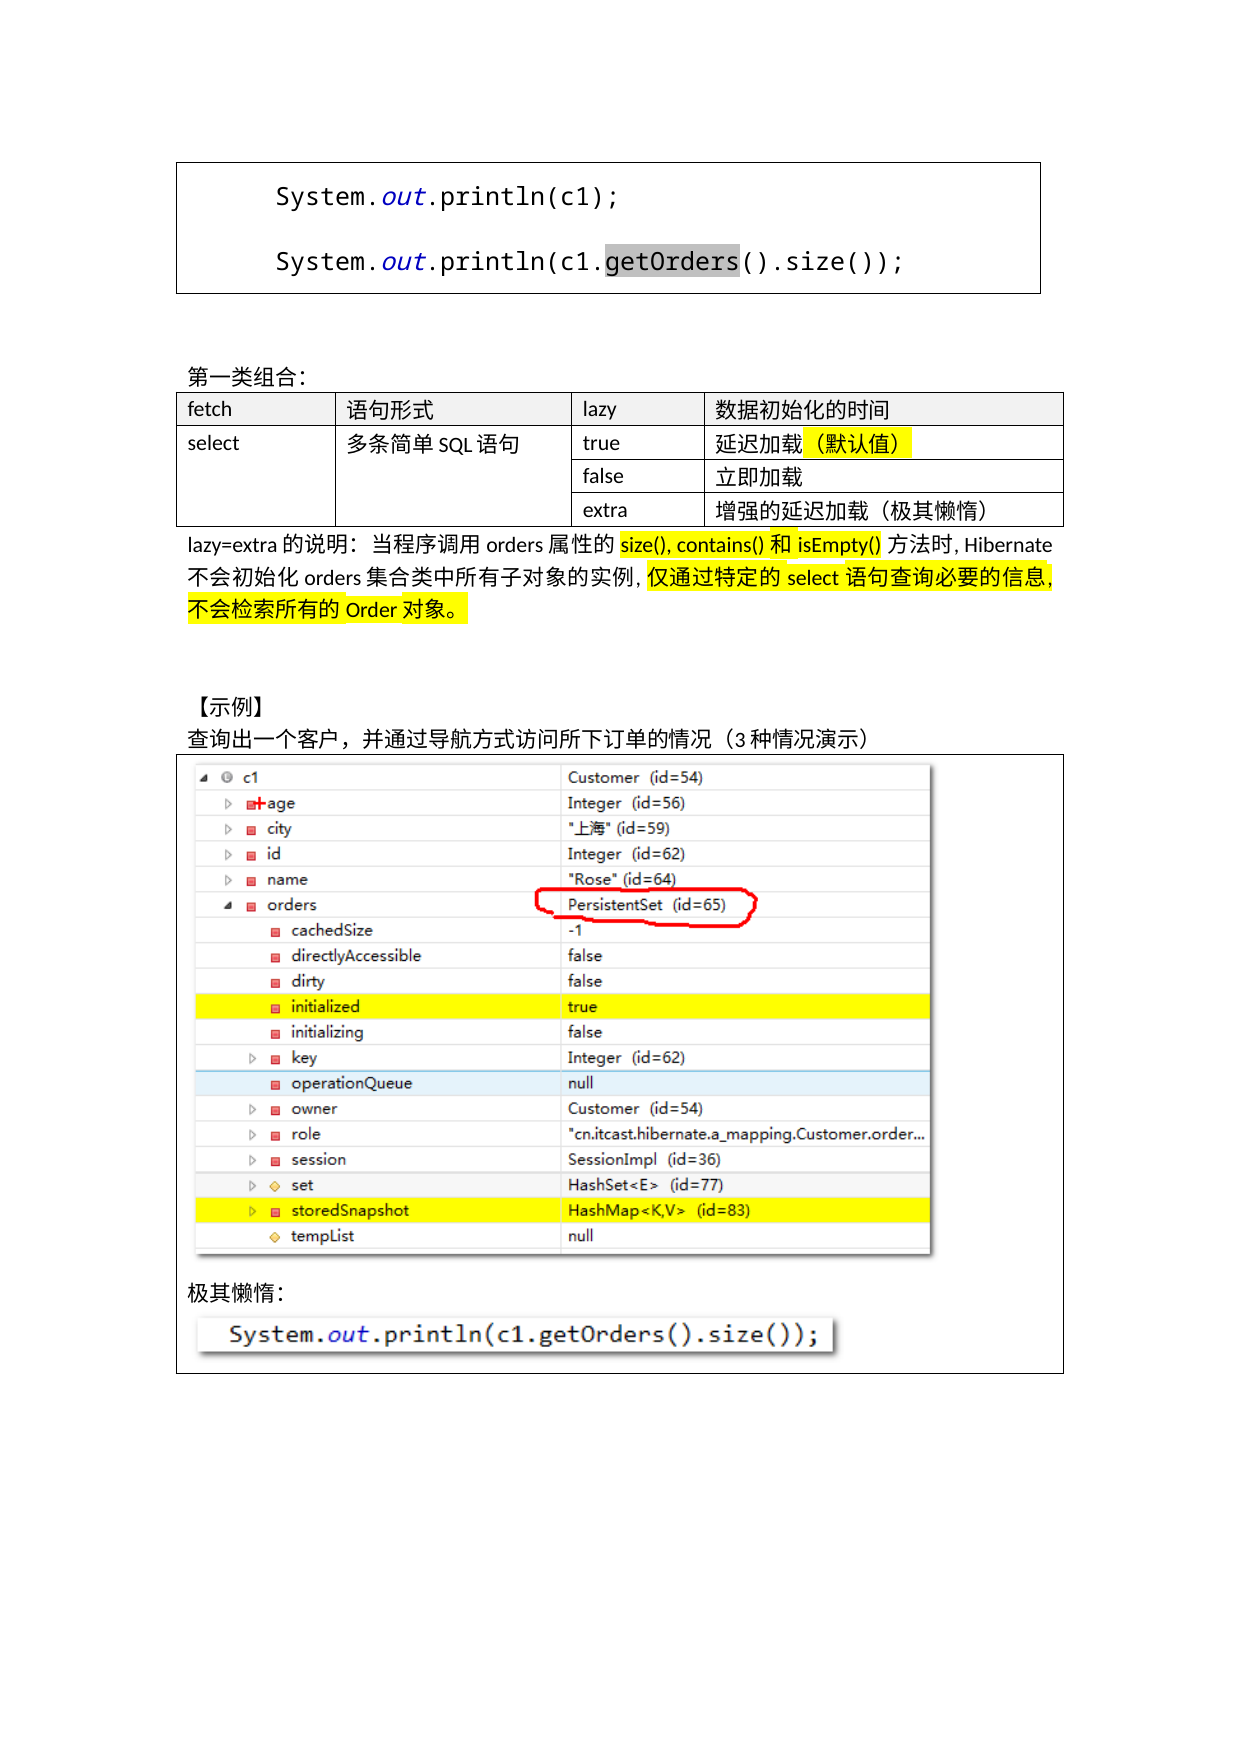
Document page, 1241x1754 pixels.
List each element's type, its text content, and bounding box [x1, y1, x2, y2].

table_header fetch [177, 393, 335, 425]
picture [187, 1307, 844, 1363]
table_cell 增强的延迟加载（极其懒惰） [705, 493, 1063, 526]
text 第一类组合： [187, 359, 1053, 392]
table_header 极其懒惰： [177, 755, 1063, 1373]
table_header 数据初始化的时间 [705, 393, 1063, 425]
text 查询出一个客户，并通过导航方式访问所下订单的情况（3种情况演示） [187, 722, 1053, 754]
text 【示例】 [187, 689, 1053, 722]
table_cell true [572, 426, 704, 459]
table_cell 延迟加载（默认值） [705, 426, 1063, 459]
text lazy=extra的说明：当程序调用orders 属性的 size(), contains() 和 isEmpty() 方法时, Hibernate 不会初始化orders集合类中所有子对象的实例, 仅通过特定的 select 语句查询必要的信息, 不会检索所有的 Order 对象。 [187, 527, 1053, 624]
table_cell 多条简单SQL语句 [336, 426, 571, 526]
table_header lazy [572, 393, 704, 425]
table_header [177, 163, 1040, 293]
table_cell false [572, 460, 704, 492]
table_cell select [177, 426, 335, 526]
picture [187, 755, 939, 1263]
table_cell extra [572, 493, 704, 526]
table_header 语句形式 [336, 393, 571, 425]
table_cell 立即加载 [705, 460, 1063, 492]
